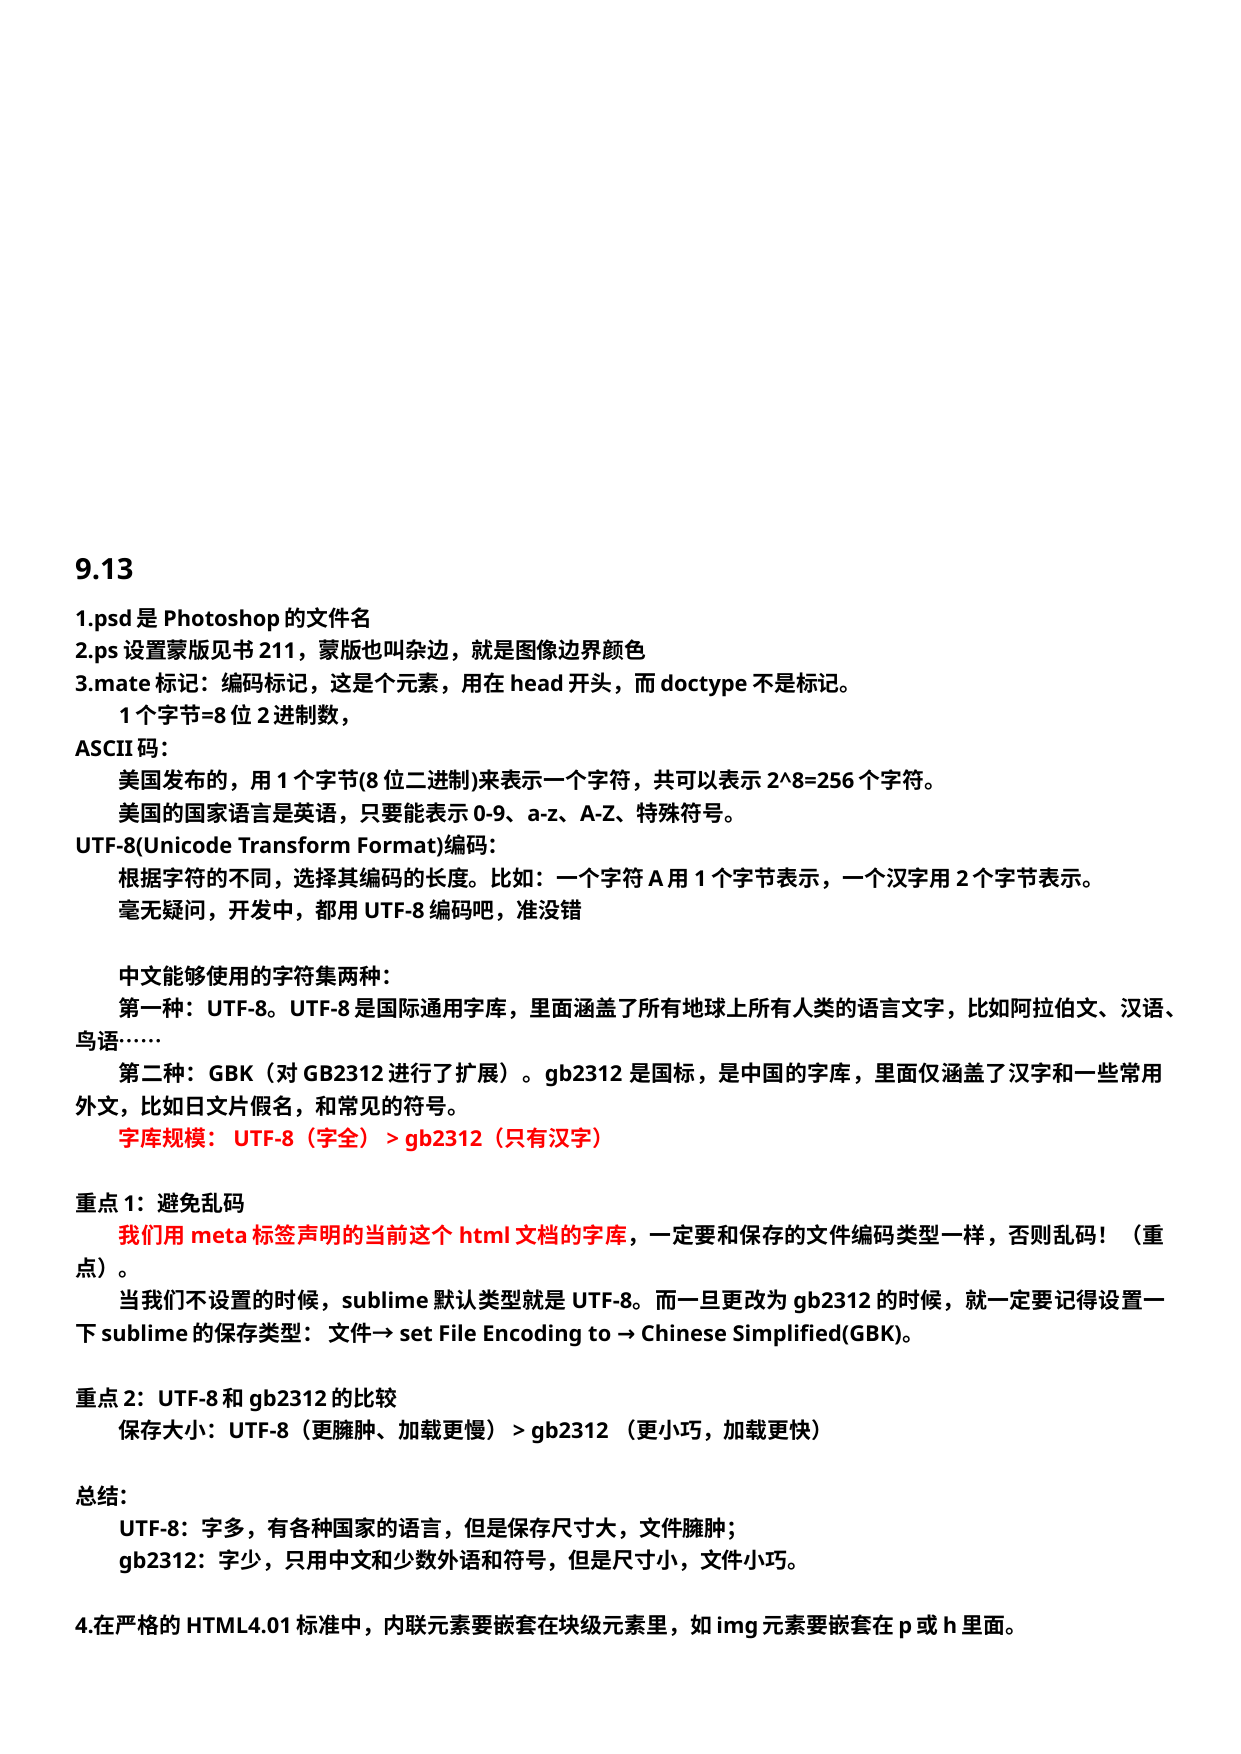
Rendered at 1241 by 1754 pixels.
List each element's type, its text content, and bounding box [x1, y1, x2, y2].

text 第一种：UTF-8。UTF-8是国际通用字库，里面涵盖了所有地球上所有人类的语言文字，比如阿拉伯文、汉语、鸟语…… [75, 991, 1165, 1056]
text 重点2：UTF-8和gb2312的比较 [75, 1381, 1165, 1413]
text ASCII码： [75, 731, 1165, 763]
text 4.在严格的HTML4.01标准中，内联元素要嵌套在块级元素里，如img元素要嵌套在p或h里面。 [75, 1608, 1165, 1641]
text 第二种：GBK（对GB2312进行了扩展）。gb2312 是国标，是中国的字库，里面仅涵盖了汉字和一些常用外文，比如日文片假名，和常见的符号。 [75, 1056, 1165, 1121]
text 字库规模： UTF-8（字全） > gb2312（只有汉字） [75, 1121, 1165, 1153]
text 当我们不设置的时候，sublime默认类型就是UTF-8。而一旦更改为gb2312的时候，就一定要记得设置一下sublime的保存类型： 文件→ set File Encoding to → Chinese Simplified(GBK)。 [75, 1283, 1165, 1348]
text 我们用meta标签声明的当前这个html文档的字库，一定要和保存的文件编码类型一样，否则乱码！（重点）。 [75, 1218, 1165, 1283]
text 2.ps设置蒙版见书211，蒙版也叫杂边，就是图像边界颜色 [75, 633, 1165, 666]
text 美国的国家语言是英语，只要能表示0-9、a-z、A-Z、特殊符号。 [75, 796, 1165, 828]
text 9.13 [75, 536, 1165, 601]
text 重点1：避免乱码 [75, 1186, 1165, 1218]
text 保存大小：UTF-8（更臃肿、加载更慢） > gb2312 （更小巧，加载更快） [75, 1413, 1165, 1446]
text 总结： [75, 1478, 1165, 1511]
text UTF-8：字多，有各种国家的语言，但是保存尺寸大，文件臃肿； [75, 1511, 1165, 1543]
text 美国发布的，用1个字节(8位二进制)来表示一个字符，共可以表示2^8=256个字符。 [75, 763, 1165, 796]
text 中文能够使用的字符集两种： [75, 958, 1165, 991]
text 1.psd是Photoshop的文件名 [75, 601, 1165, 633]
text 毫无疑问，开发中，都用UTF-8编码吧，准没错 [75, 893, 1165, 926]
text UTF-8(Unicode Transform Format)编码： [75, 828, 1165, 861]
text 1个字节=8位2进制数， [75, 698, 1165, 731]
text 3.mate标记：编码标记，这是个元素，用在head开头，而doctype不是标记。 [75, 666, 1165, 698]
text gb2312：字少，只用中文和少数外语和符号，但是尺寸小，文件小巧。 [75, 1543, 1165, 1576]
text 根据字符的不同，选择其编码的长度。比如：一个字符A用1个字节表示，一个汉字用2个字节表示。 [75, 861, 1165, 893]
